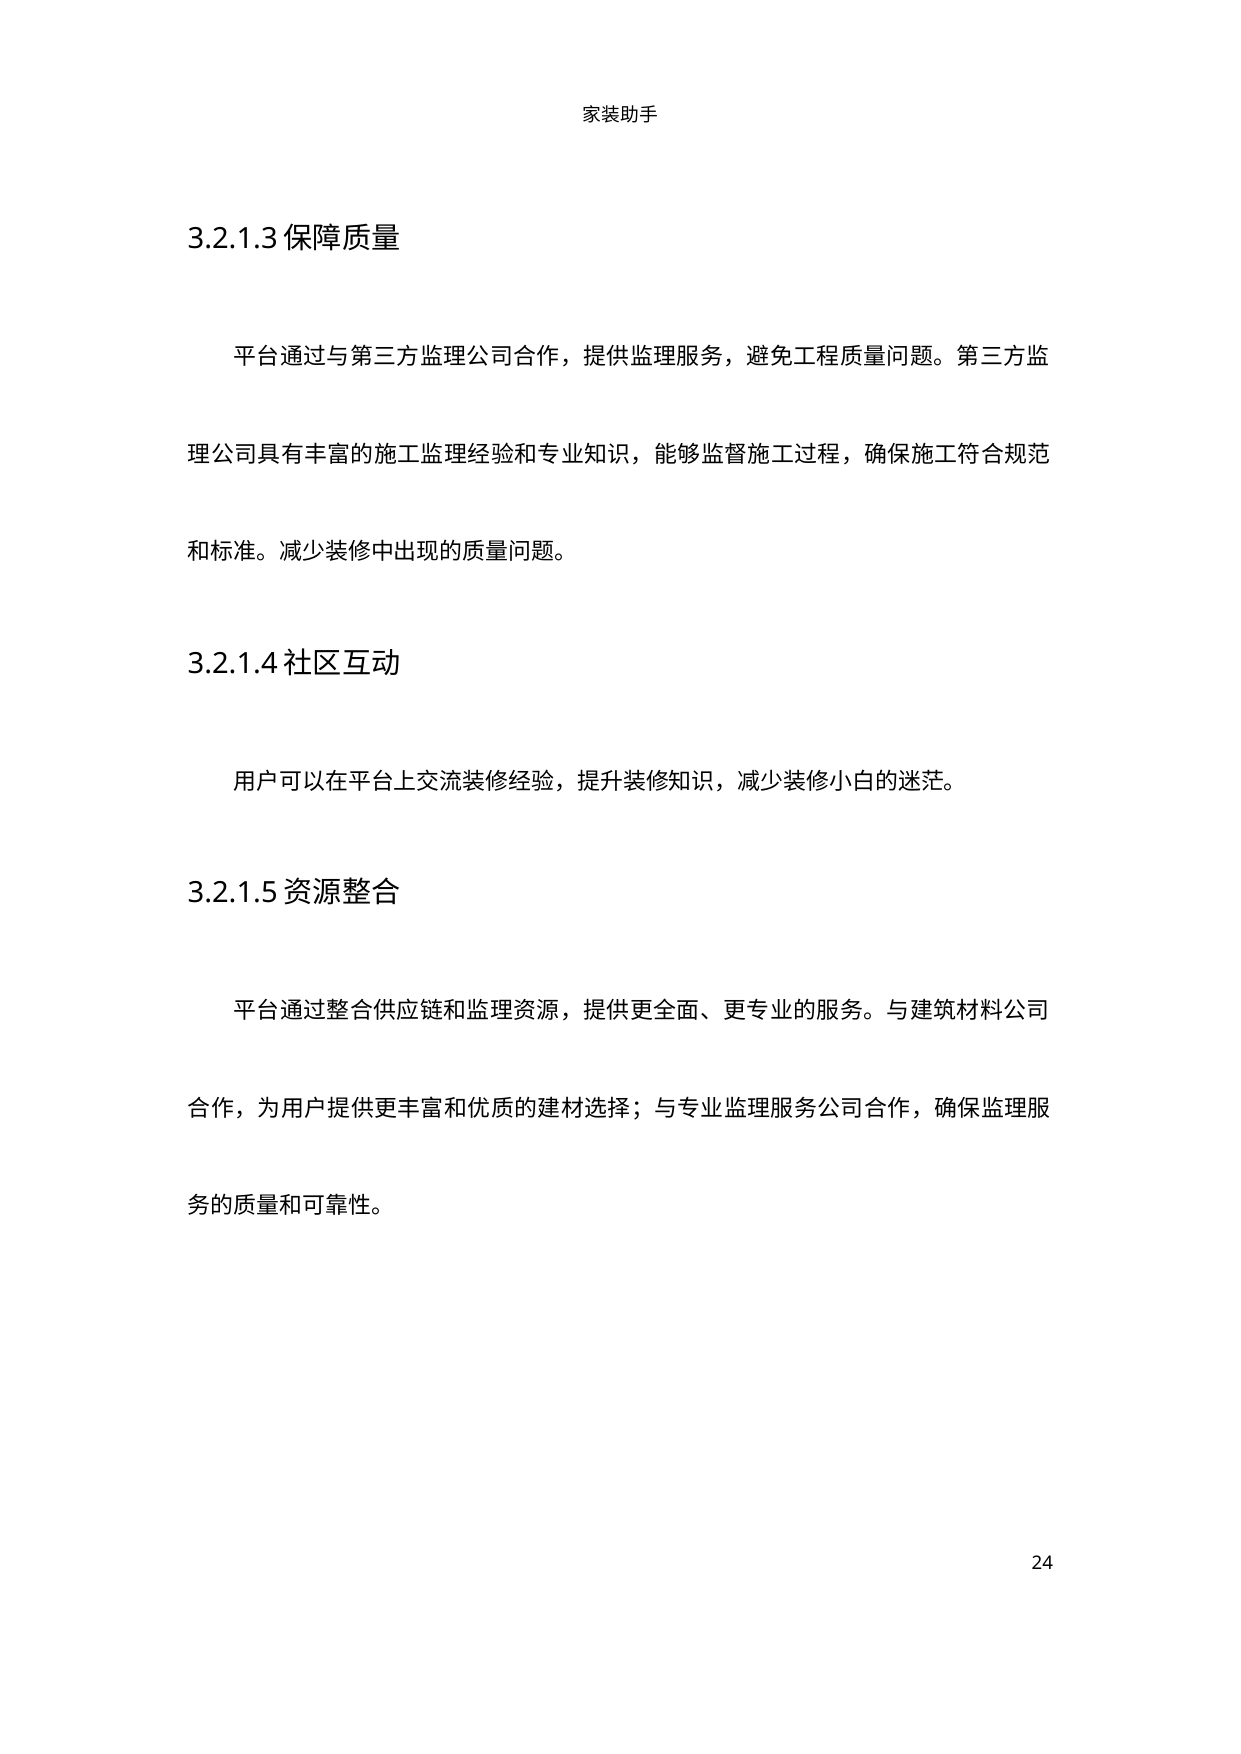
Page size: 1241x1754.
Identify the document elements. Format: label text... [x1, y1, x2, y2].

text 平台通过与第三方监理公司合作，提供监理服务，避免工程质量问题。第三方监理公司具有丰富的施工监理经验和专业知识，能够监督施工过程，确保施工符合规范和标准。减少装修中出现的质量问题。 [187, 322, 1053, 582]
subtitle 3.2.1.4社区互动 [187, 628, 1053, 693]
text 用户可以在平台上交流装修经验，提升装修知识，减少装修小白的迷茫。 [187, 747, 1053, 812]
subtitle 3.2.1.5资源整合 [187, 857, 1053, 922]
text 平台通过整合供应链和监理资源，提供更全面、更专业的服务。与建筑材料公司合作，为用户提供更丰富和优质的建材选择；与专业监理服务公司合作，确保监理服务的质量和可靠性。 [187, 976, 1053, 1236]
subtitle 3.2.1.3保障质量 [187, 203, 1053, 268]
